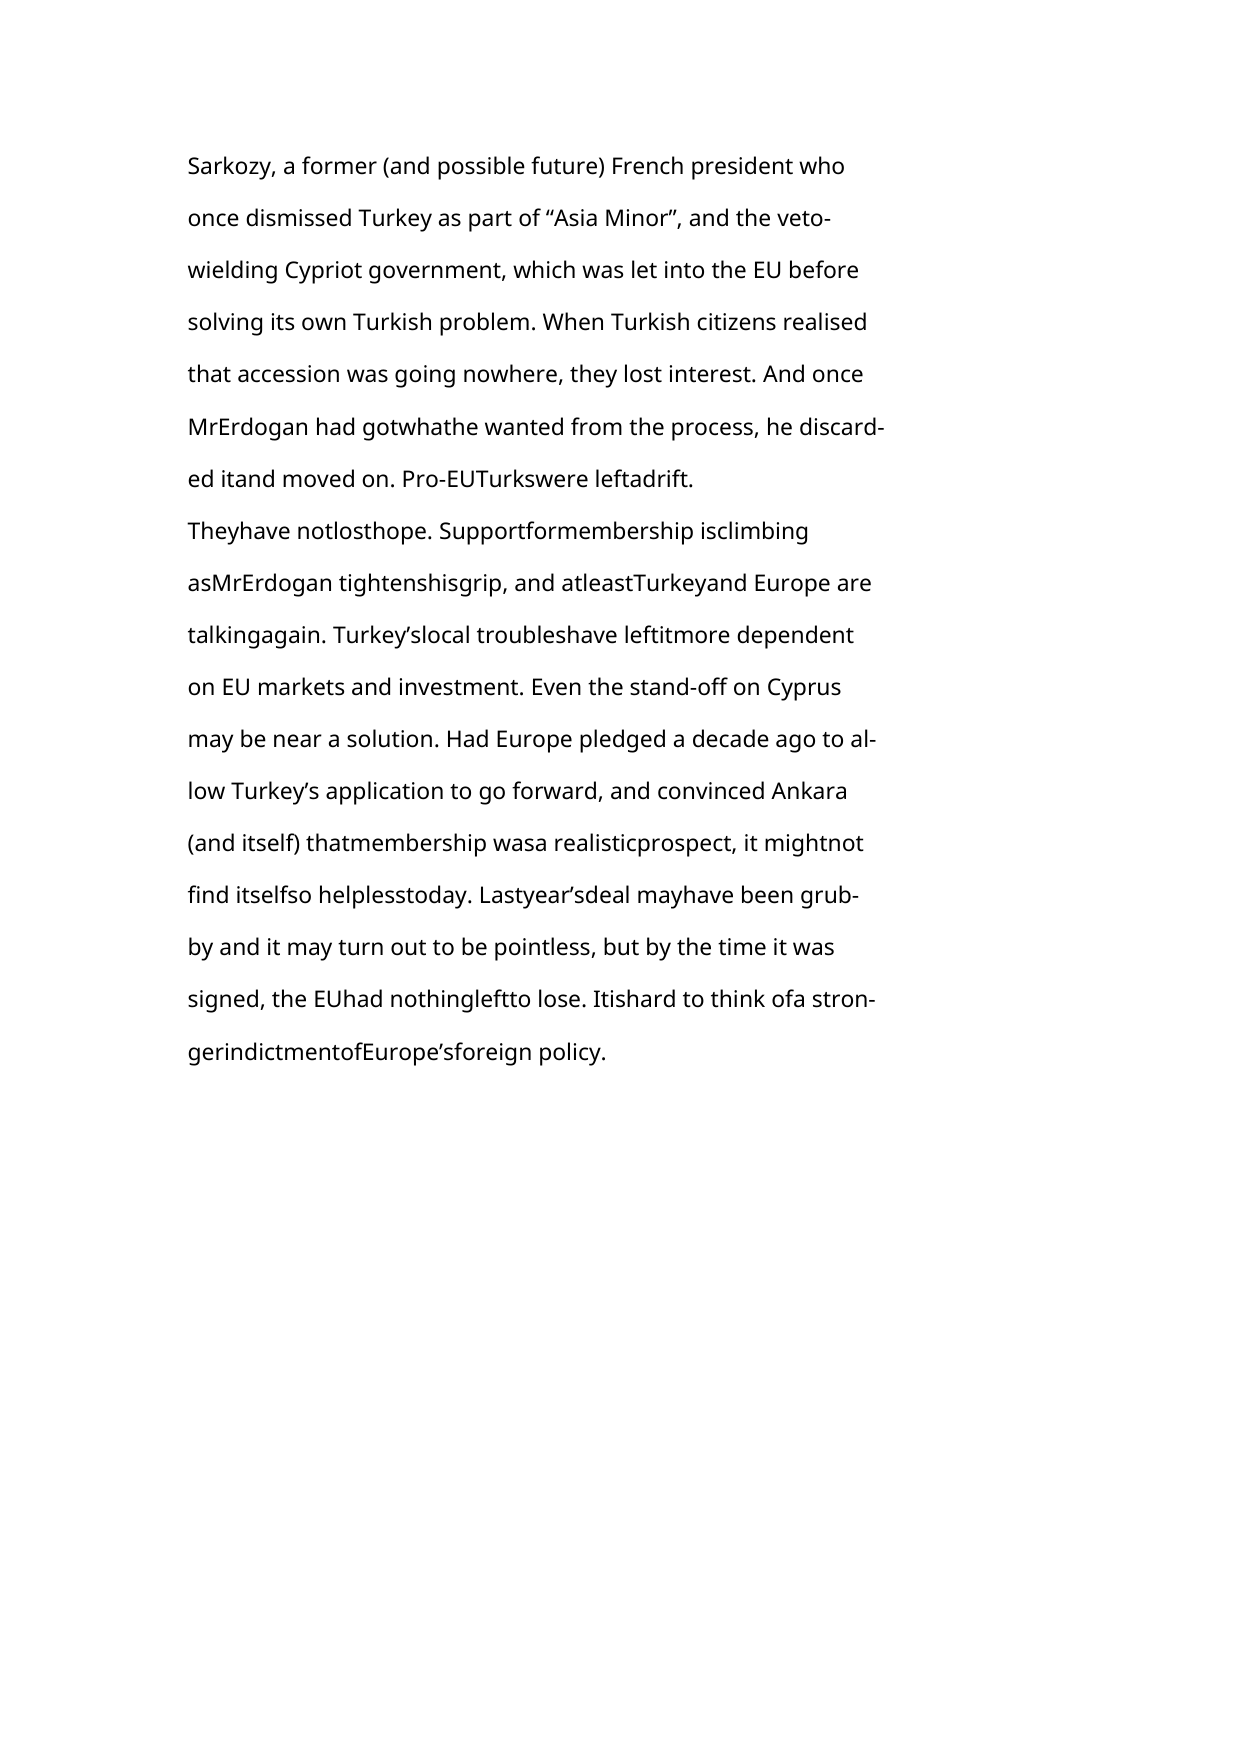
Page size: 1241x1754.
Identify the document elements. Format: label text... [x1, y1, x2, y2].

text signed, the EUhad nothingleftto lose. Itishard to think ofa stron- [187, 983, 1053, 1014]
text once dismissed Turkey as part of “Asia Minor”, and the veto- [187, 202, 1053, 233]
text asMrErdogan tightenshisgrip, and atleastTurkeyand Europe are [187, 567, 1053, 598]
text wielding Cypriot government, which was let into the EU before [187, 254, 1053, 285]
text low Turkey’s application to go forward, and convinced Ankara [187, 775, 1053, 806]
text by and it may turn out to be pointless, but by the time it was [187, 931, 1053, 962]
text (and itself) thatmembership wasa realisticprospect, it mightnot [187, 827, 1053, 858]
text find itselfso helplesstoday. Lastyear’sdeal mayhave been grub- [187, 879, 1053, 910]
text Theyhave notlosthope. Supportformembership isclimbing [187, 514, 1053, 546]
text that accession was going nowhere, they lost interest. And once [187, 358, 1053, 389]
text Sarkozy, a former (and possible future) French president who [187, 150, 1053, 181]
text ed itand moved on. Pro-EUTurkswere leftadrift. [187, 462, 1053, 494]
text on EU markets and investment. Even the stand-off on Cyprus [187, 671, 1053, 702]
text solving its own Turkish problem. When Turkish citizens realised [187, 306, 1053, 337]
text may be near a solution. Had Europe pledged a decade ago to al- [187, 723, 1053, 754]
text talkingagain. Turkey’slocal troubleshave leftitmore dependent [187, 619, 1053, 650]
text MrErdogan had gotwhathe wanted from the process, he discard- [187, 410, 1053, 442]
text gerindictmentofEurope’sforeign policy. [187, 1035, 1053, 1067]
